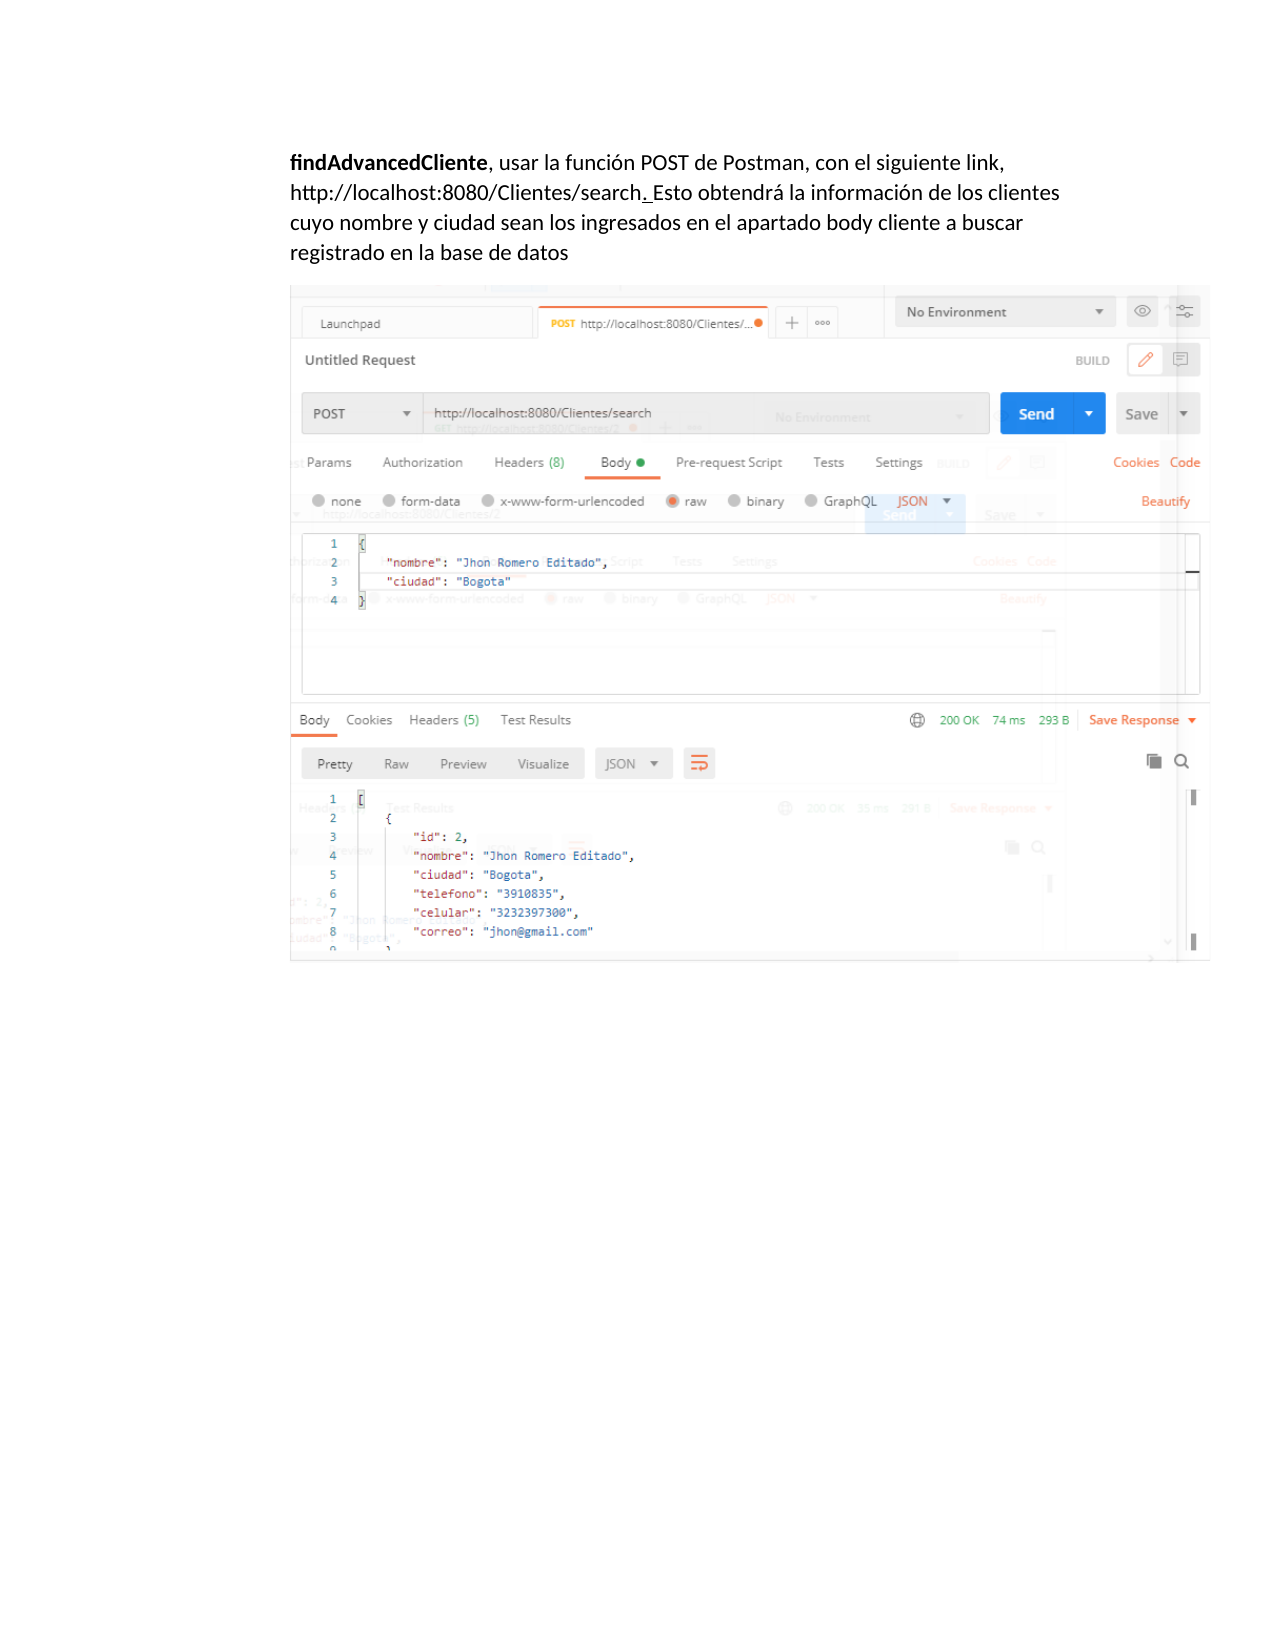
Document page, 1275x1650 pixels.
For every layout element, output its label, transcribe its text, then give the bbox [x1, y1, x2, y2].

picture [289, 285, 1211, 963]
text findAdvancedCliente, usar la función POST de Postman, con el siguiente link, http://localhost:8080/Clientes/search. Esto obtendrá la información de los clientes cuyo nombre y ciudad sean los ingresados en el apartado body cliente a buscar registrado en la base de datos [290, 148, 1098, 266]
